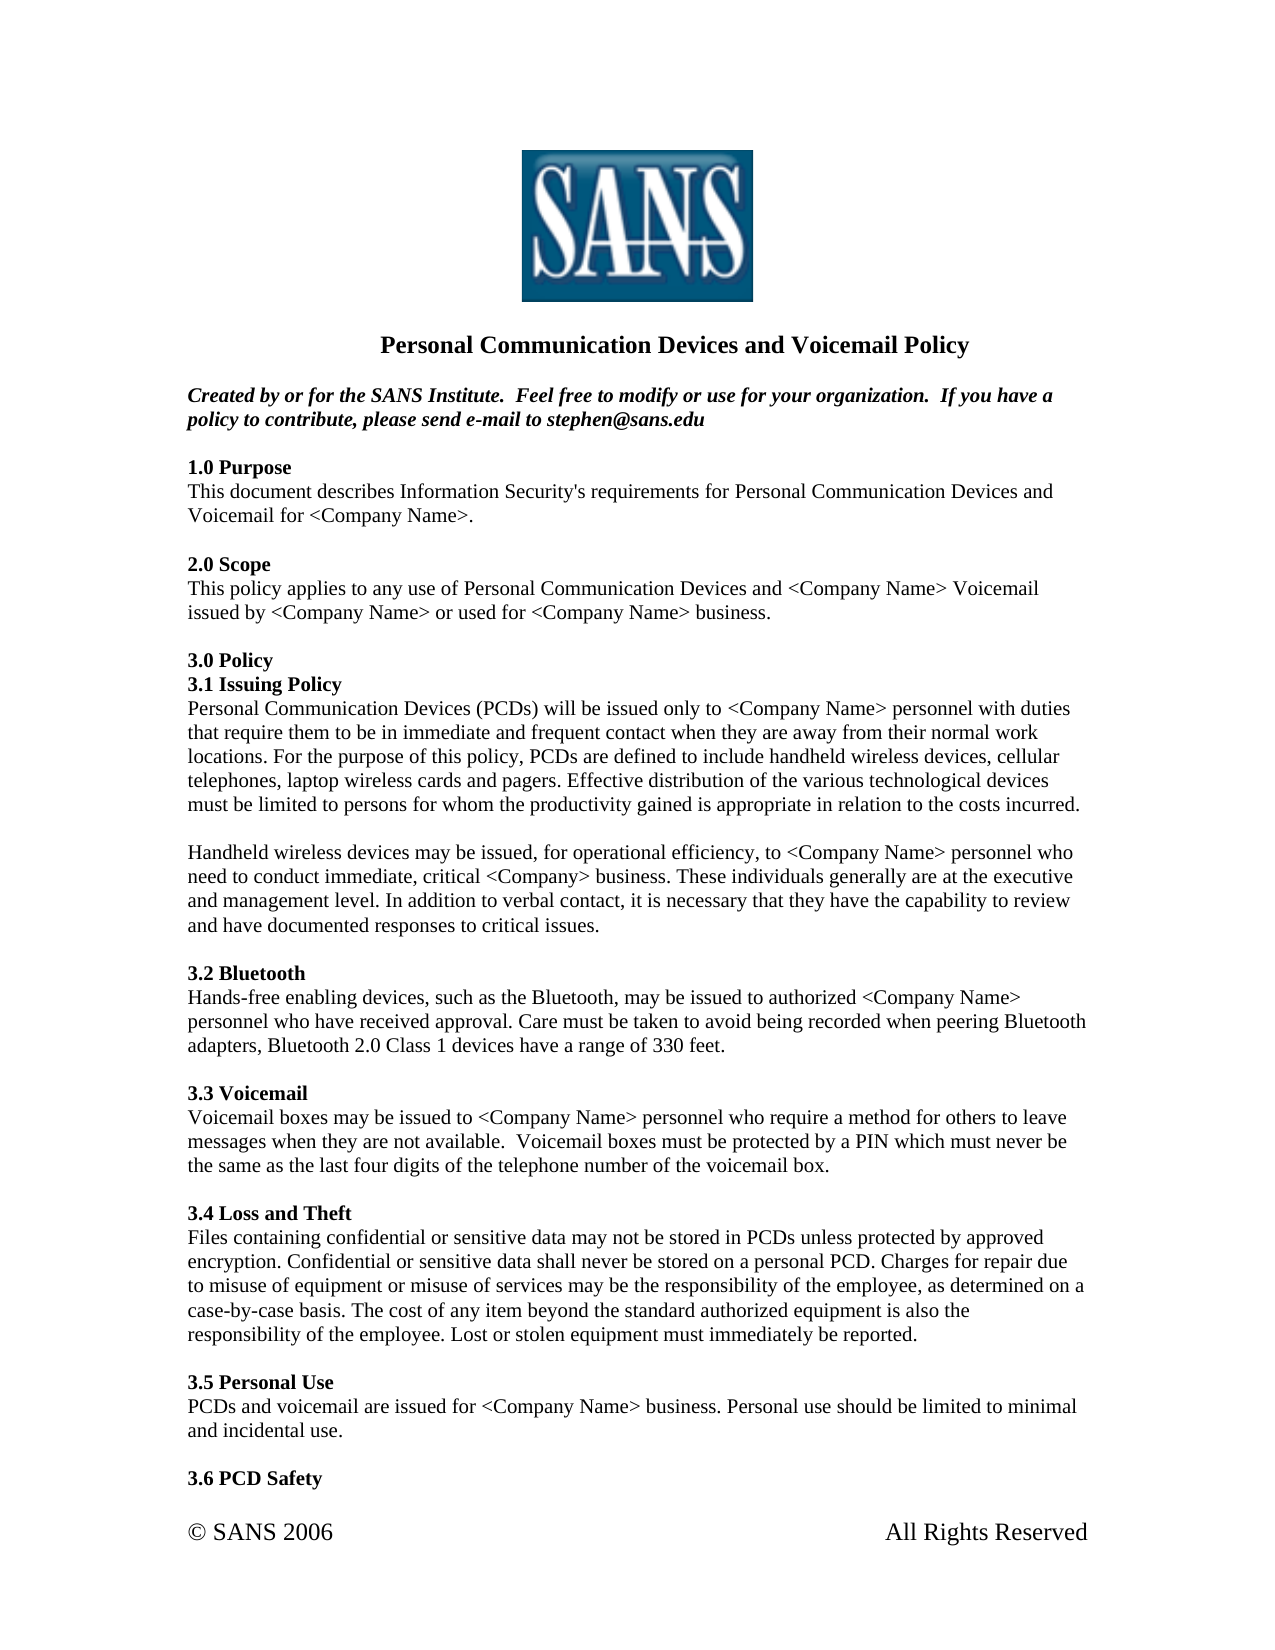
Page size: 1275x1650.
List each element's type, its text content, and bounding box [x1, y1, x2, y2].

text PCDs and voicemail are issued for <Company Name> business. Personal use should be limited to minimal and incidental use. [187, 1394, 1087, 1442]
text Personal Communication Devices and Voicemail Policy [187, 330, 1087, 359]
text Voicemail boxes may be issued to <Company Name> personnel who require a method for others to leave messages when they are not available. Voicemail boxes must be protected by a PIN which must never be the same as the last four digits of the telephone number of the voicemail box. [187, 1105, 1087, 1177]
text This document describes Information Security's requirements for Personal Communication Devices and Voicemail for <Company Name>. [187, 479, 1087, 527]
text 1.0 Purpose [187, 455, 1087, 479]
text This policy applies to any use of Personal Communication Devices and <Company Name> Voicemail issued by <Company Name> or used for <Company Name> business. [187, 576, 1087, 624]
text 3.1 Issuing Policy [187, 672, 1087, 696]
text 3.2 Bluetooth [187, 961, 1087, 985]
text Created by or for the SANS Institute. Feel free to modify or use for your organization. If you have a policy to contribute, please send e-mail to stephen@sans.edu [187, 383, 1087, 431]
text Hands-free enabling devices, such as the Bluetooth, may be issued to authorized <Company Name> personnel who have received approval. Care must be taken to avoid being recorded when peering Bluetooth adapters, Bluetooth 2.0 Class 1 devices have a range of 330 feet. [187, 985, 1087, 1057]
text 3.0 Policy [187, 648, 1087, 672]
text 2.0 Scope [187, 552, 1087, 576]
text 3.5 Personal Use [187, 1370, 1087, 1394]
text Personal Communication Devices (PCDs) will be issued only to <Company Name> personnel with duties that require them to be in immediate and frequent contact when they are away from their normal work locations. For the purpose of this policy, PCDs are defined to include handheld wireless devices, cellular telephones, laptop wireless cards and pagers. Effective distribution of the various technological devices must be limited to persons for whom the productivity gained is appropriate in relation to the costs incurred. [187, 696, 1087, 816]
text 3.4 Loss and Theft [187, 1201, 1087, 1225]
text 3.6 PCD Safety [187, 1466, 1087, 1490]
text Handheld wireless devices may be issued, for operational efficiency, to <Company Name> personnel who need to conduct immediate, critical <Company> business. These individuals generally are at the executive and management level. In addition to verbal contact, it is necessary that they have the capability to review and have documented responses to critical issues. [187, 840, 1087, 937]
text 3.3 Voicemail [187, 1081, 1087, 1105]
text Files containing confidential or sensitive data may not be stored in PCDs unless protected by approved encryption. Confidential or sensitive data shall never be stored on a personal PCD. Charges for repair due to misuse of equipment or misuse of services may be the responsibility of the employee, as determined on a case-by-case basis. The cost of any item beyond the standard authorized equipment is also the responsibility of the employee. Lost or stolen equipment must immediately be reported. [187, 1225, 1087, 1346]
